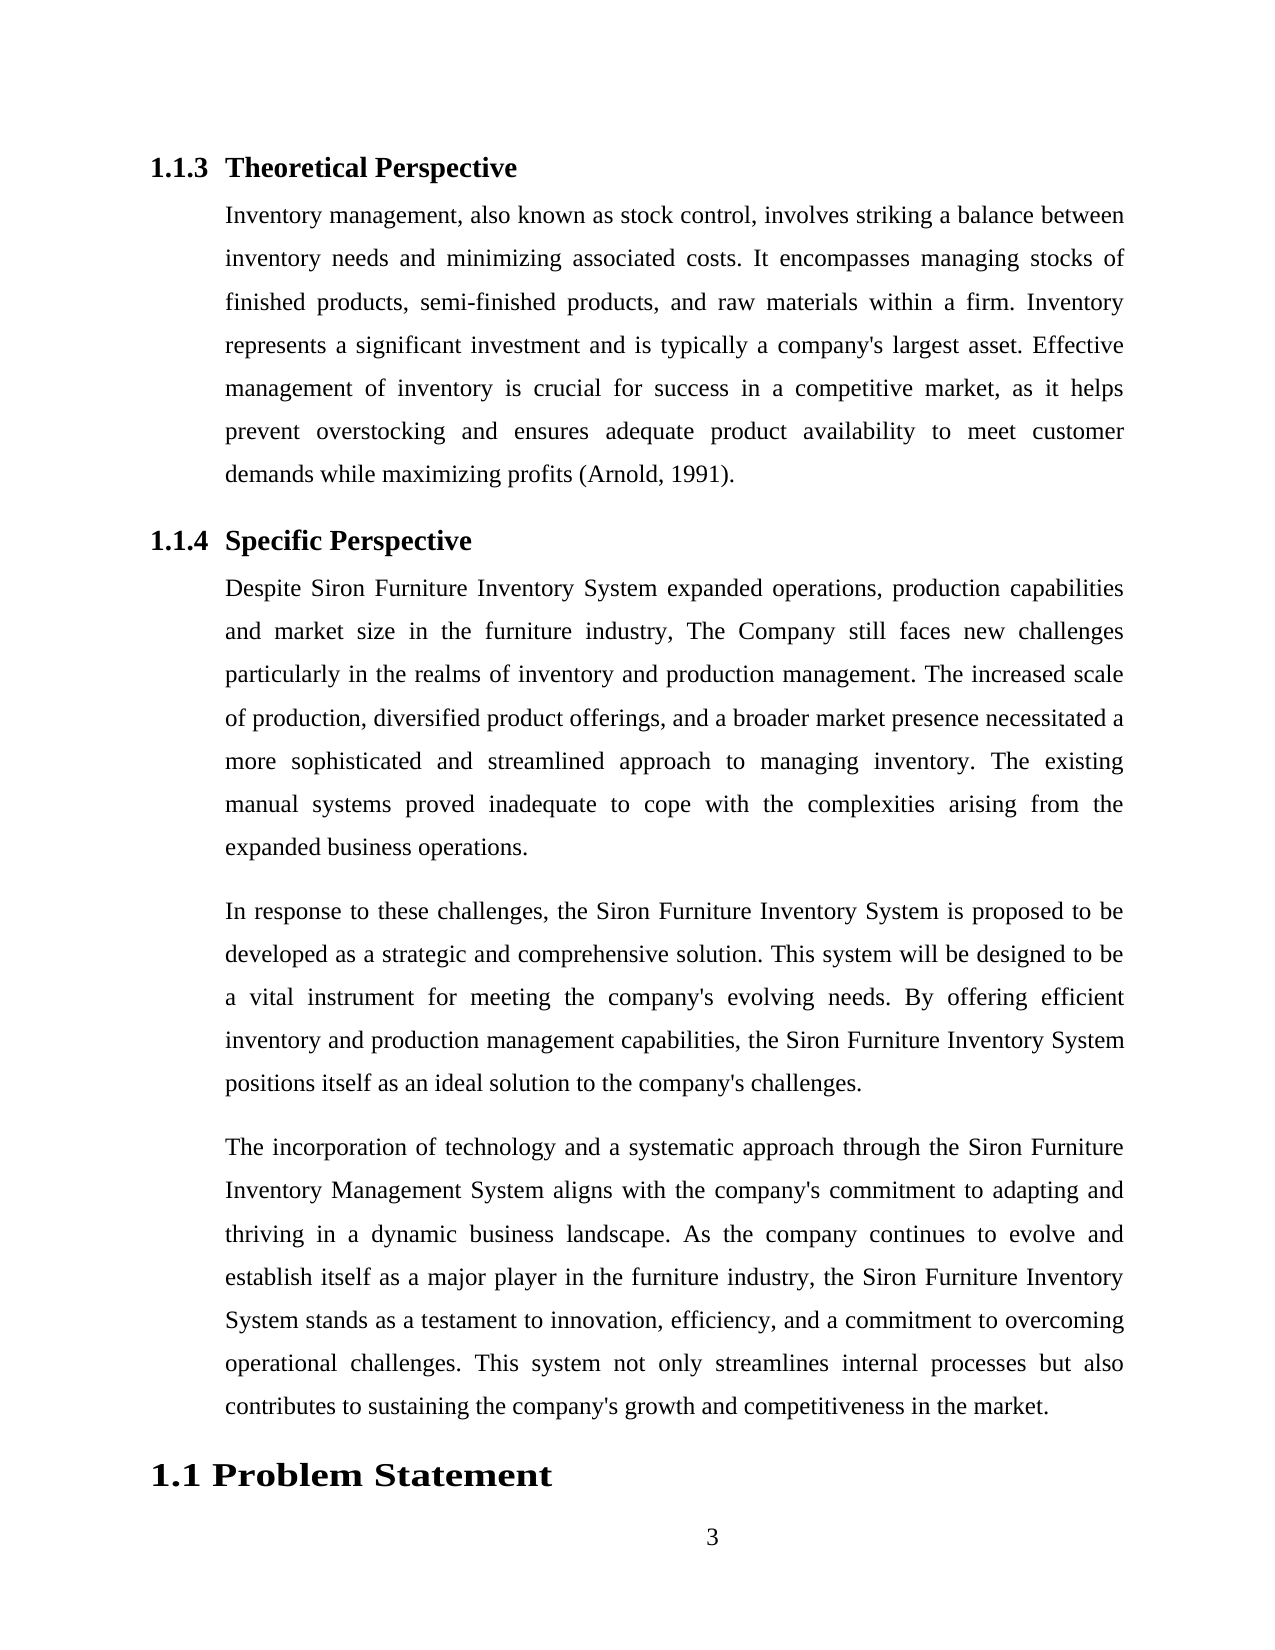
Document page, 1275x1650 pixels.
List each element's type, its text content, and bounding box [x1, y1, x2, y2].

subtitle 1.1 Problem Statement [150, 1455, 1125, 1493]
subtitle Theoretical Perspective [150, 150, 1125, 183]
text In response to these challenges, the Siron Furniture Inventory System is proposed to be developed as a strategic and comprehensive solution. This system will be designed to be a vital instrument for meeting the company's evolving needs. By offering efficient inventory and production management capabilities, the Siron Furniture Inventory System positions itself as an ideal solution to the company's challenges. [225, 896, 1125, 1097]
text The incorporation of technology and a systematic approach through the Siron Furniture Inventory Management System aligns with the company's commitment to adapting and thriving in a dynamic business landscape. As the company continues to evolve and establish itself as a major player in the furniture industry, the Siron Furniture Inventory System stands as a testament to innovation, efficiency, and a commitment to overcoming operational challenges. This system not only streamlines internal processes but also contributes to sustaining the company's growth and competitiveness in the market. [225, 1132, 1125, 1420]
subtitle Specific Perspective [150, 523, 1125, 557]
text Despite Siron Furniture Inventory System expanded operations, production capabilities and market size in the furniture industry, The Company still faces new challenges particularly in the realms of inventory and production management. The increased scale of production, diversified product offerings, and a broader market presence necessitated a more sophisticated and streamlined approach to managing inventory. The existing manual systems proved inadequate to cope with the complexities arising from the expanded business operations. [225, 573, 1125, 861]
text Inventory management, also known as stock control, involves striking a balance between inventory needs and minimizing associated costs. It encompasses managing stocks of finished products, semi-finished products, and raw materials within a firm. Inventory represents a significant investment and is typically a company's largest asset. Effective management of inventory is crucial for success in a competitive market, as it helps prevent overstocking and ensures adequate product availability to meet customer demands while maximizing profits (Arnold, 1991). [225, 200, 1125, 488]
